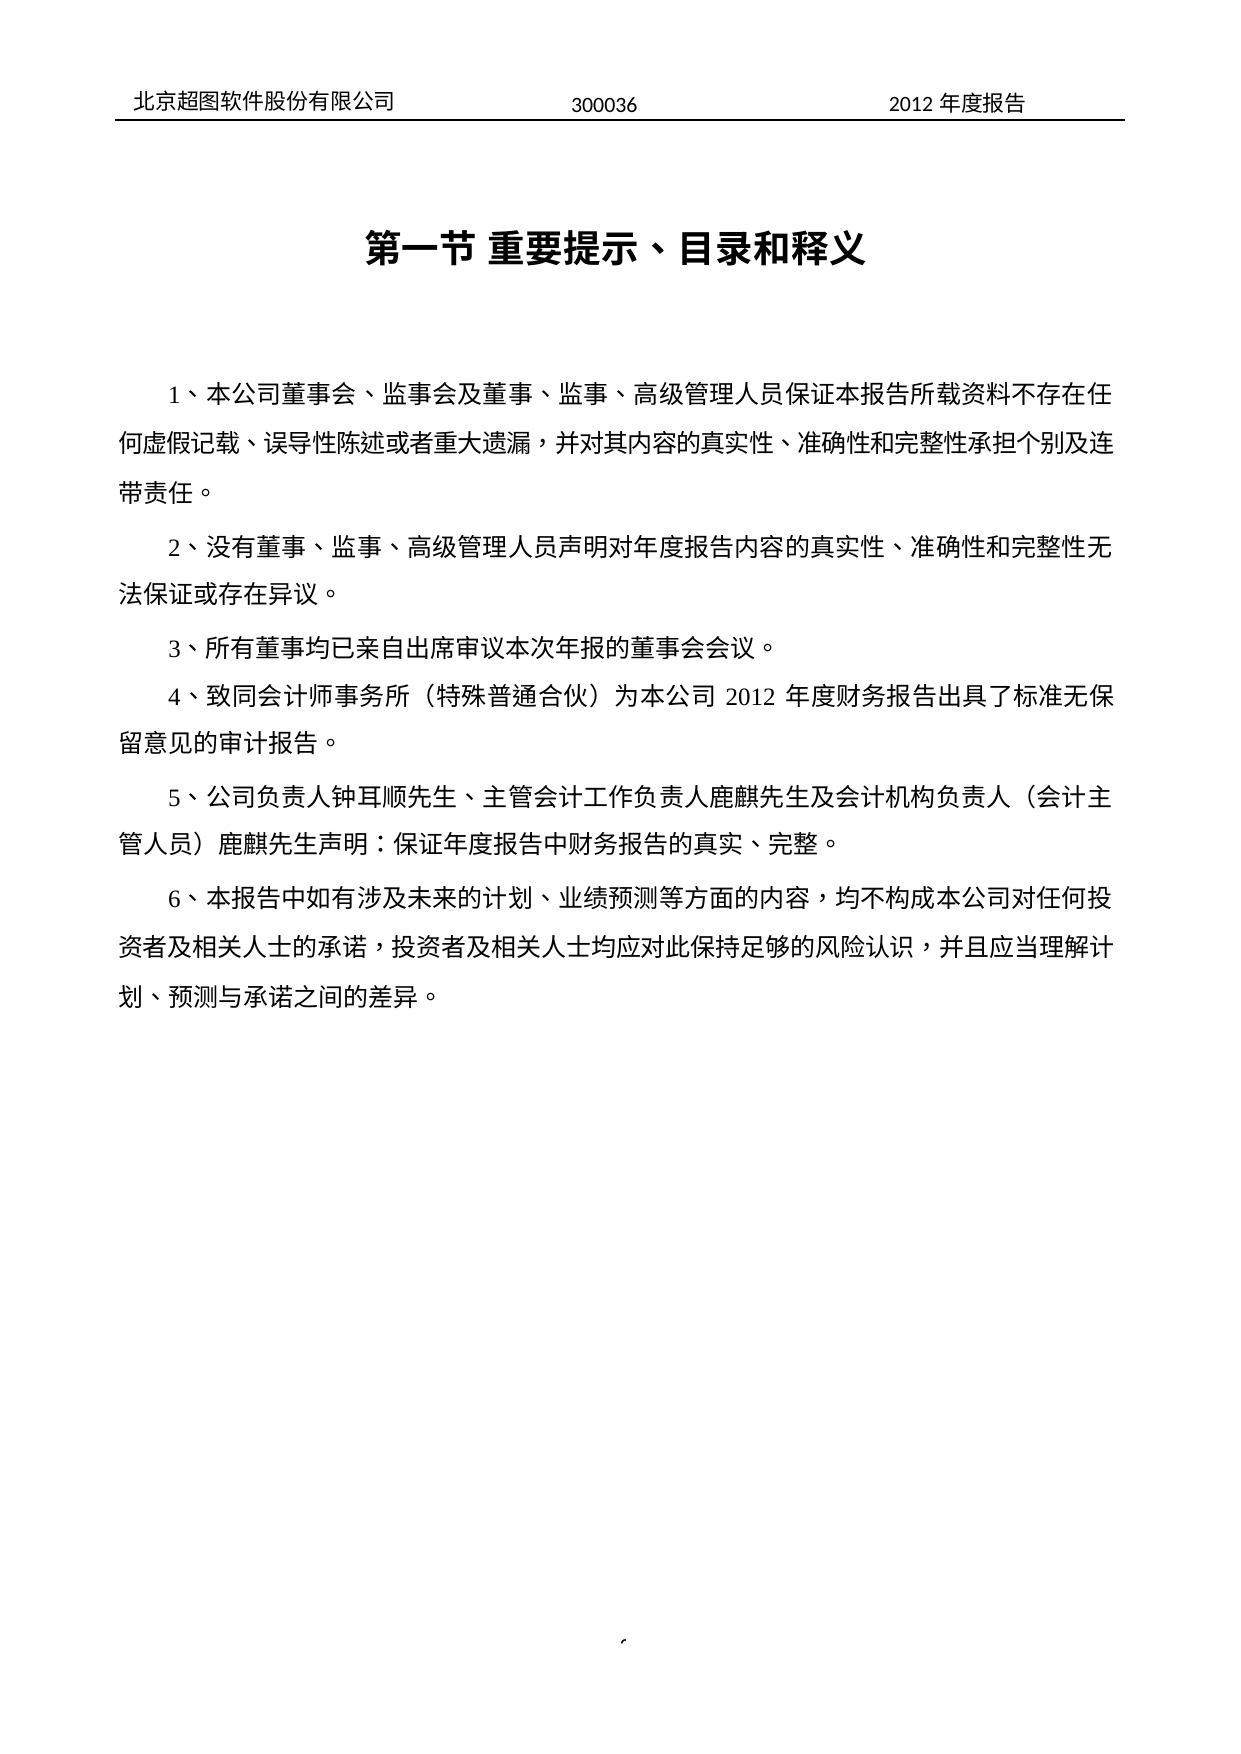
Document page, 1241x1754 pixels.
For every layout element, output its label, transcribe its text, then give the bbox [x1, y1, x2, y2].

text 3、所有董事均已亲自出席审议本次年报的董事会会议。 [168, 630, 1138, 664]
text 1、本公司董事会、监事会及董事、监事、高级管理人员保证本报告所载资料不存在任 何虚假记载、误导性陈述或者重大遗漏，并对其内容的真实性、准确性和完整性承担个别及连 带责任。 [118, 377, 1116, 509]
text 4、致同会计师事务所（特殊普通合伙）为本公司 2012 年度财务报告出具了标准无保 留意见的审计报告。 [118, 678, 1115, 760]
subtitle 第一节 重要提示、目录和释义 [364, 224, 1138, 272]
text 6、本报告中如有涉及未来的计划、业绩预测等方面的内容，均不构成本公司对任何投 资者及相关人士的承诺，投资者及相关人士均应对此保持足够的风险认识，并且应当理解计 划、预测与承诺之间的差异。 [118, 881, 1115, 1013]
text 5、公司负责人钟耳顺先生、主管会计工作负责人鹿麒先生及会计机构负责人（会计主 管人员）鹿麒先生声明：保证年度报告中财务报告的真实、完整。 [118, 779, 1115, 861]
text 2、没有董事、监事、高级管理人员声明对年度报告内容的真实性、准确性和完整性无 法保证或存在异议。 [118, 529, 1115, 611]
